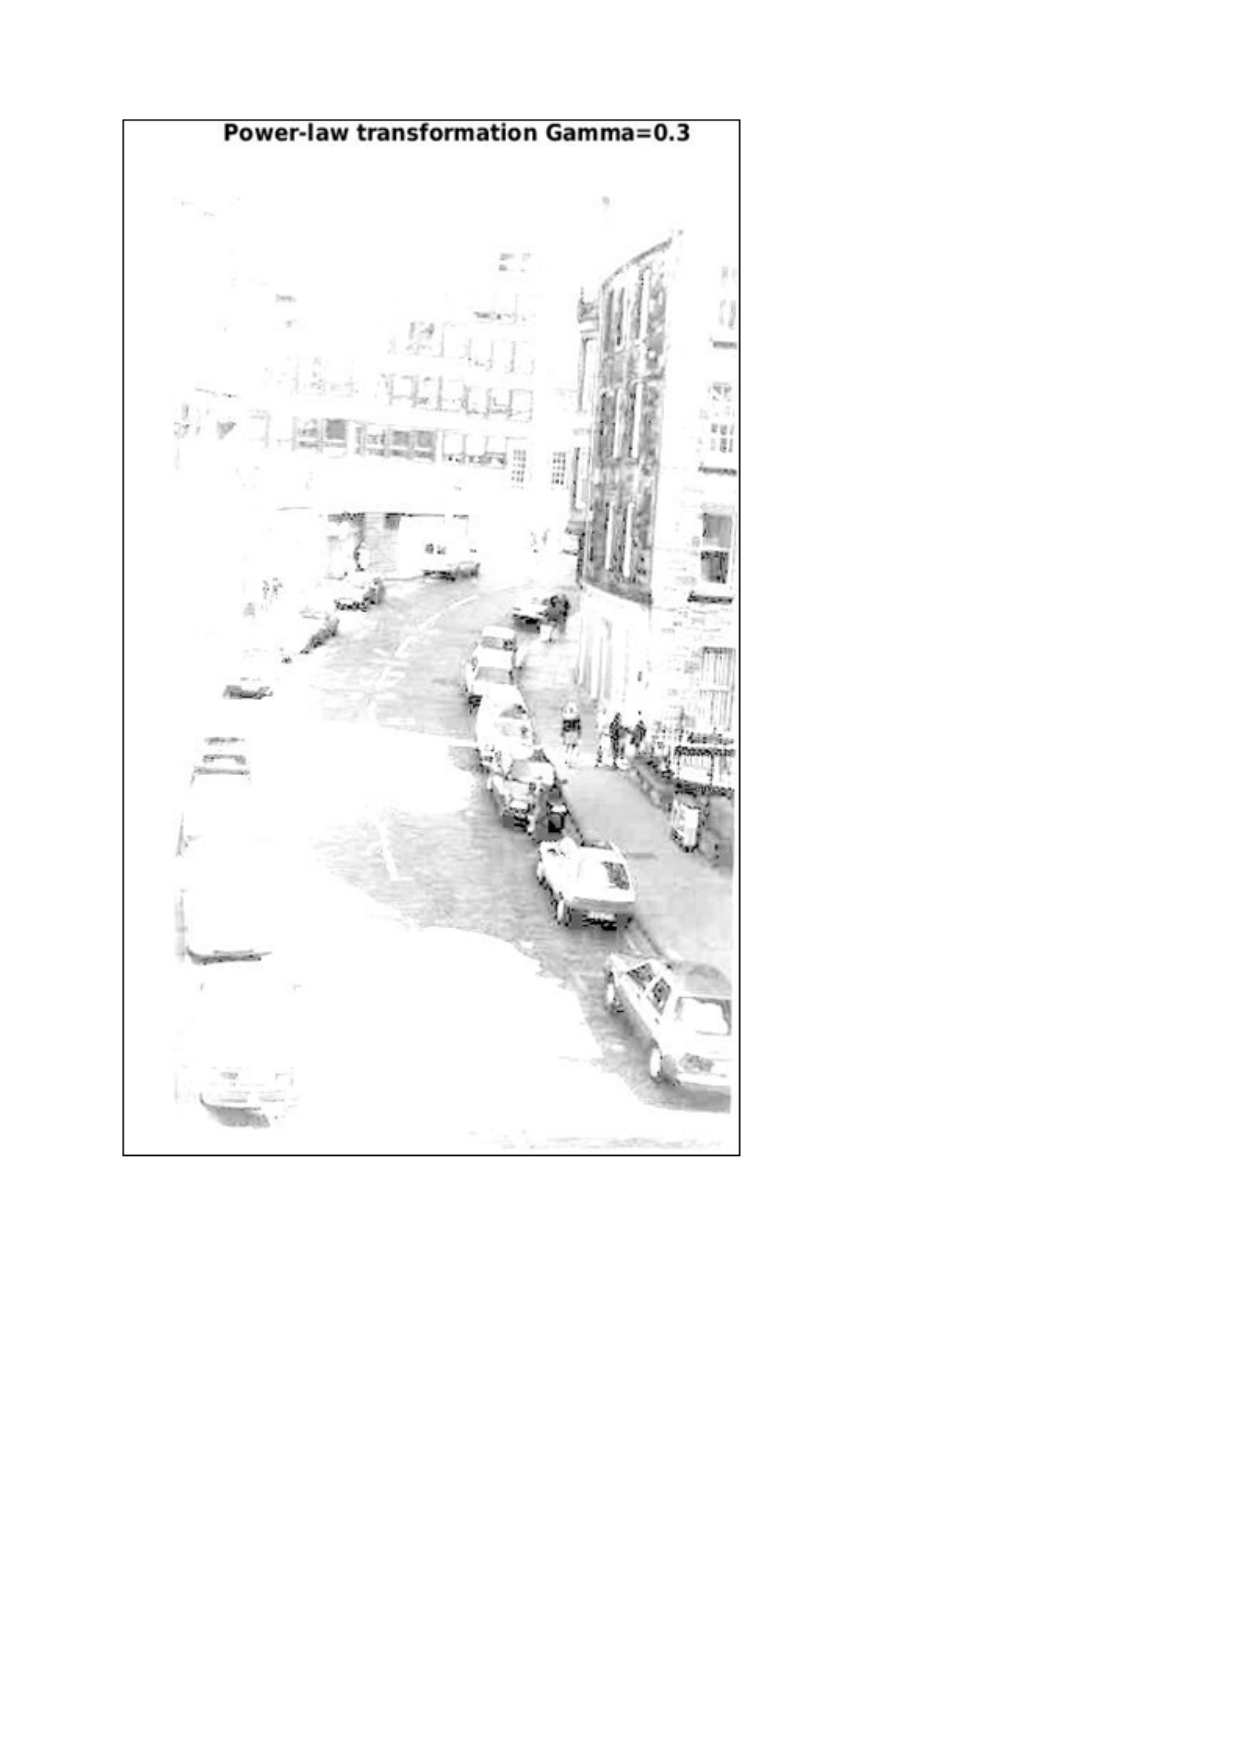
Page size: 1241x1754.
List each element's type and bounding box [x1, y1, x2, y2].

picture [118, 118, 747, 1169]
